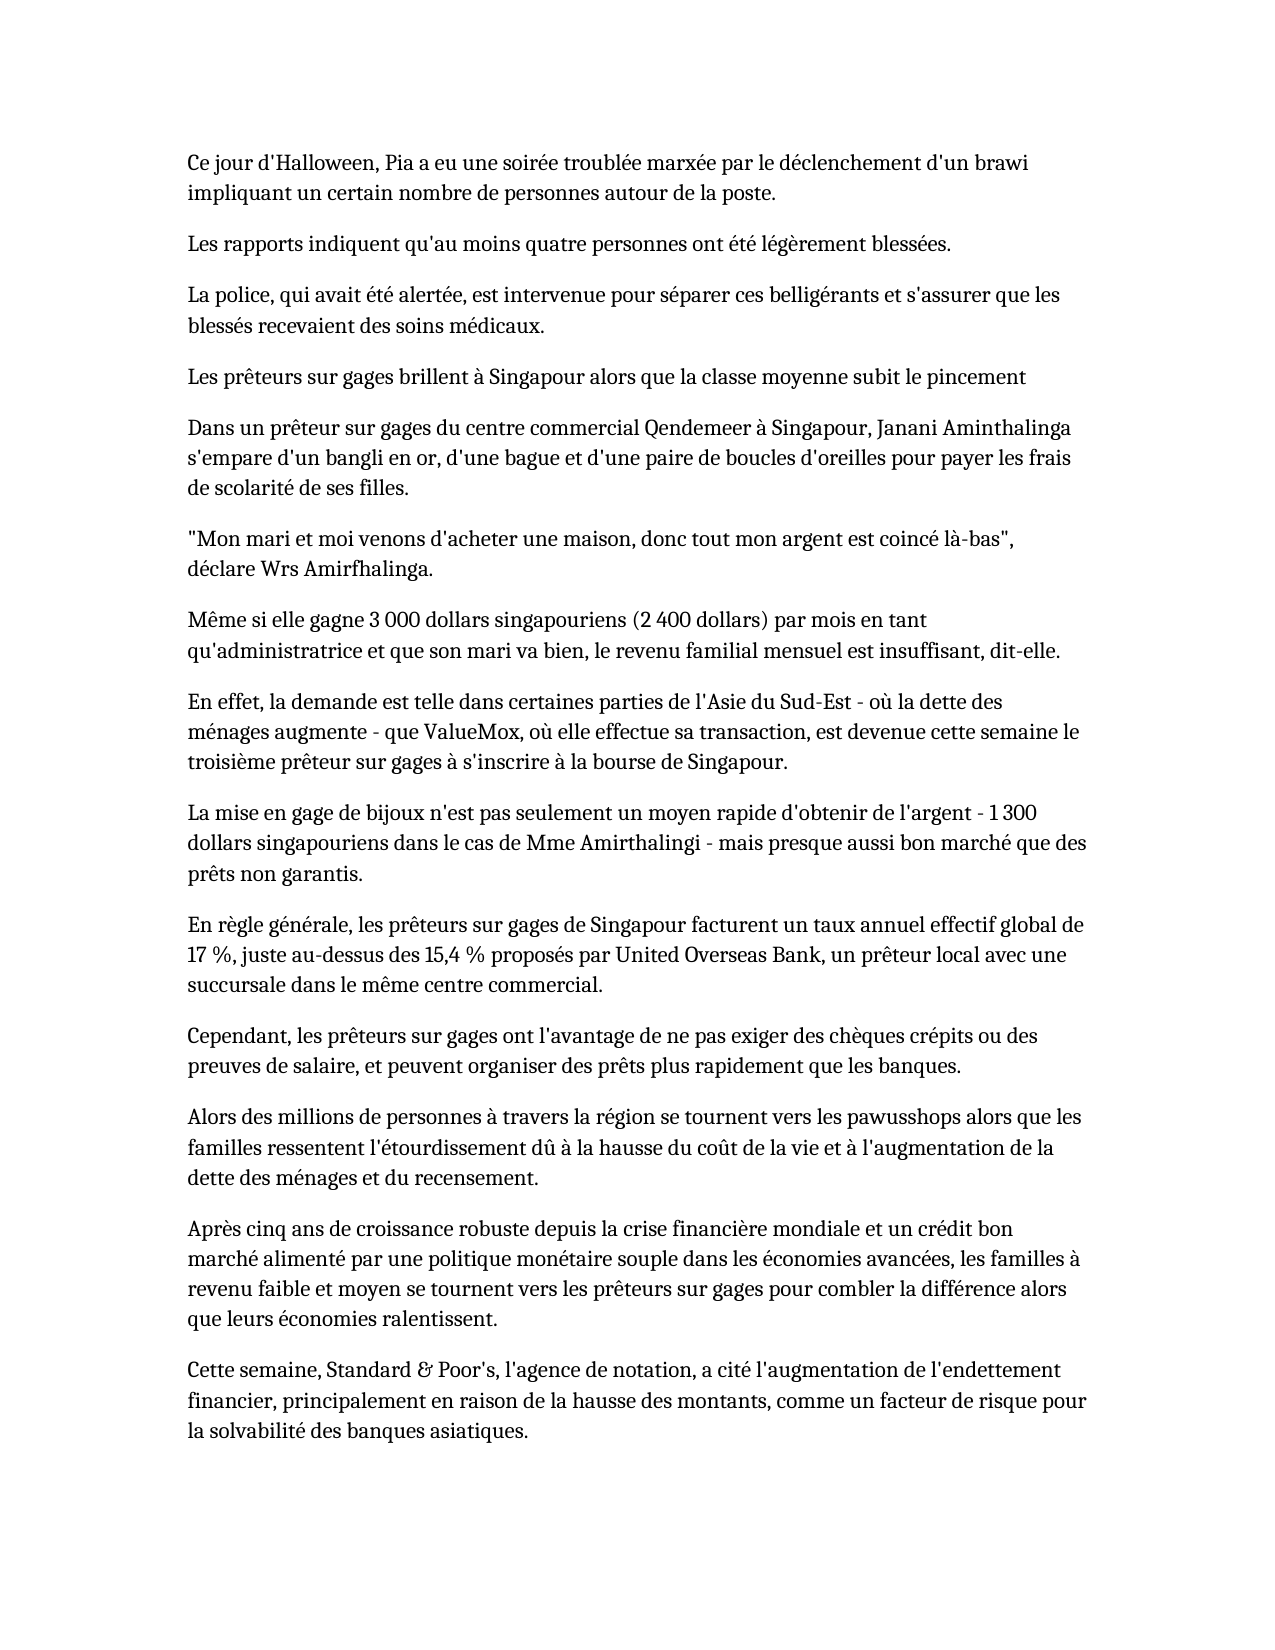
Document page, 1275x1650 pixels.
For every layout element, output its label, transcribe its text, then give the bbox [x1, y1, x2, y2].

text Après cinq ans de croissance robuste depuis la crise financière mondiale et un crédit bon marché alimenté par une politique monétaire souple dans les économies avancées, les familles à revenu faible et moyen se tournent vers les prêteurs sur gages pour combler la différence alors que leurs économies ralentissent. [187, 1216, 1087, 1333]
text Alors des millions de personnes à travers la région se tournent vers les pawusshops alors que les familles ressentent l'étourdissement dû à la hausse du coût de la vie et à l'augmentation de la dette des ménages et du recensement. [187, 1104, 1087, 1191]
text La police, qui avait été alertée, est intervenue pour séparer ces belligérants et s'assurer que les blessés recevaient des soins médicaux. [187, 282, 1087, 339]
text En règle générale, les prêteurs sur gages de Singapour facturent un taux annuel effectif global de 17 %, juste au-dessus des 15,4 % proposés par United Overseas Bank, un prêteur local avec une succursale dans le même centre commercial. [187, 911, 1087, 998]
text Même si elle gagne 3 000 dollars singapouriens (2 400 dollars) par mois en tant qu'administratrice et que son mari va bien, le revenu familial mensuel est insuffisant, dit-elle. [187, 607, 1087, 664]
text "Mon mari et moi venons d'acheter une maison, donc tout mon argent est coincé là-bas", déclare Wrs Amirfhalinga. [187, 526, 1087, 583]
text Les rapports indiquent qu'au moins quatre personnes ont été légèrement blessées. [187, 231, 1087, 258]
text Cette semaine, Standard & Poor's, l'agence de notation, a cité l'augmentation de l'endettement financier, principalement en raison de la hausse des montants, comme un facteur de risque pour la solvabilité des banques asiatiques. [187, 1357, 1087, 1444]
text La mise en gage de bijoux n'est pas seulement un moyen rapide d'obtenir de l'argent - 1 300 dollars singapouriens dans le cas de Mme Amirthalingi - mais presque aussi bon marché que des prêts non garantis. [187, 800, 1087, 887]
text En effet, la demande est telle dans certaines parties de l'Asie du Sud-Est - où la dette des ménages augmente - que ValueMox, où elle effectue sa transaction, est devenue cette semaine le troisième prêteur sur gages à s'inscrire à la bourse de Singapour. [187, 688, 1087, 775]
text Les prêteurs sur gages brillent à Singapour alors que la classe moyenne subit le pincement [187, 363, 1087, 390]
text Ce jour d'Halloween, Pia a eu une soirée troublée marxée par le déclenchement d'un brawi impliquant un certain nombre de personnes autour de la poste. [187, 150, 1087, 207]
text Dans un prêteur sur gages du centre commercial Qendemeer à Singapour, Janani Aminthalinga s'empare d'un bangli en or, d'une bague et d'une paire de boucles d'oreilles pour payer les frais de scolarité de ses filles. [187, 414, 1087, 501]
text Cependant, les prêteurs sur gages ont l'avantage de ne pas exiger des chèques crépits ou des preuves de salaire, et peuvent organiser des prêts plus rapidement que les banques. [187, 1023, 1087, 1079]
